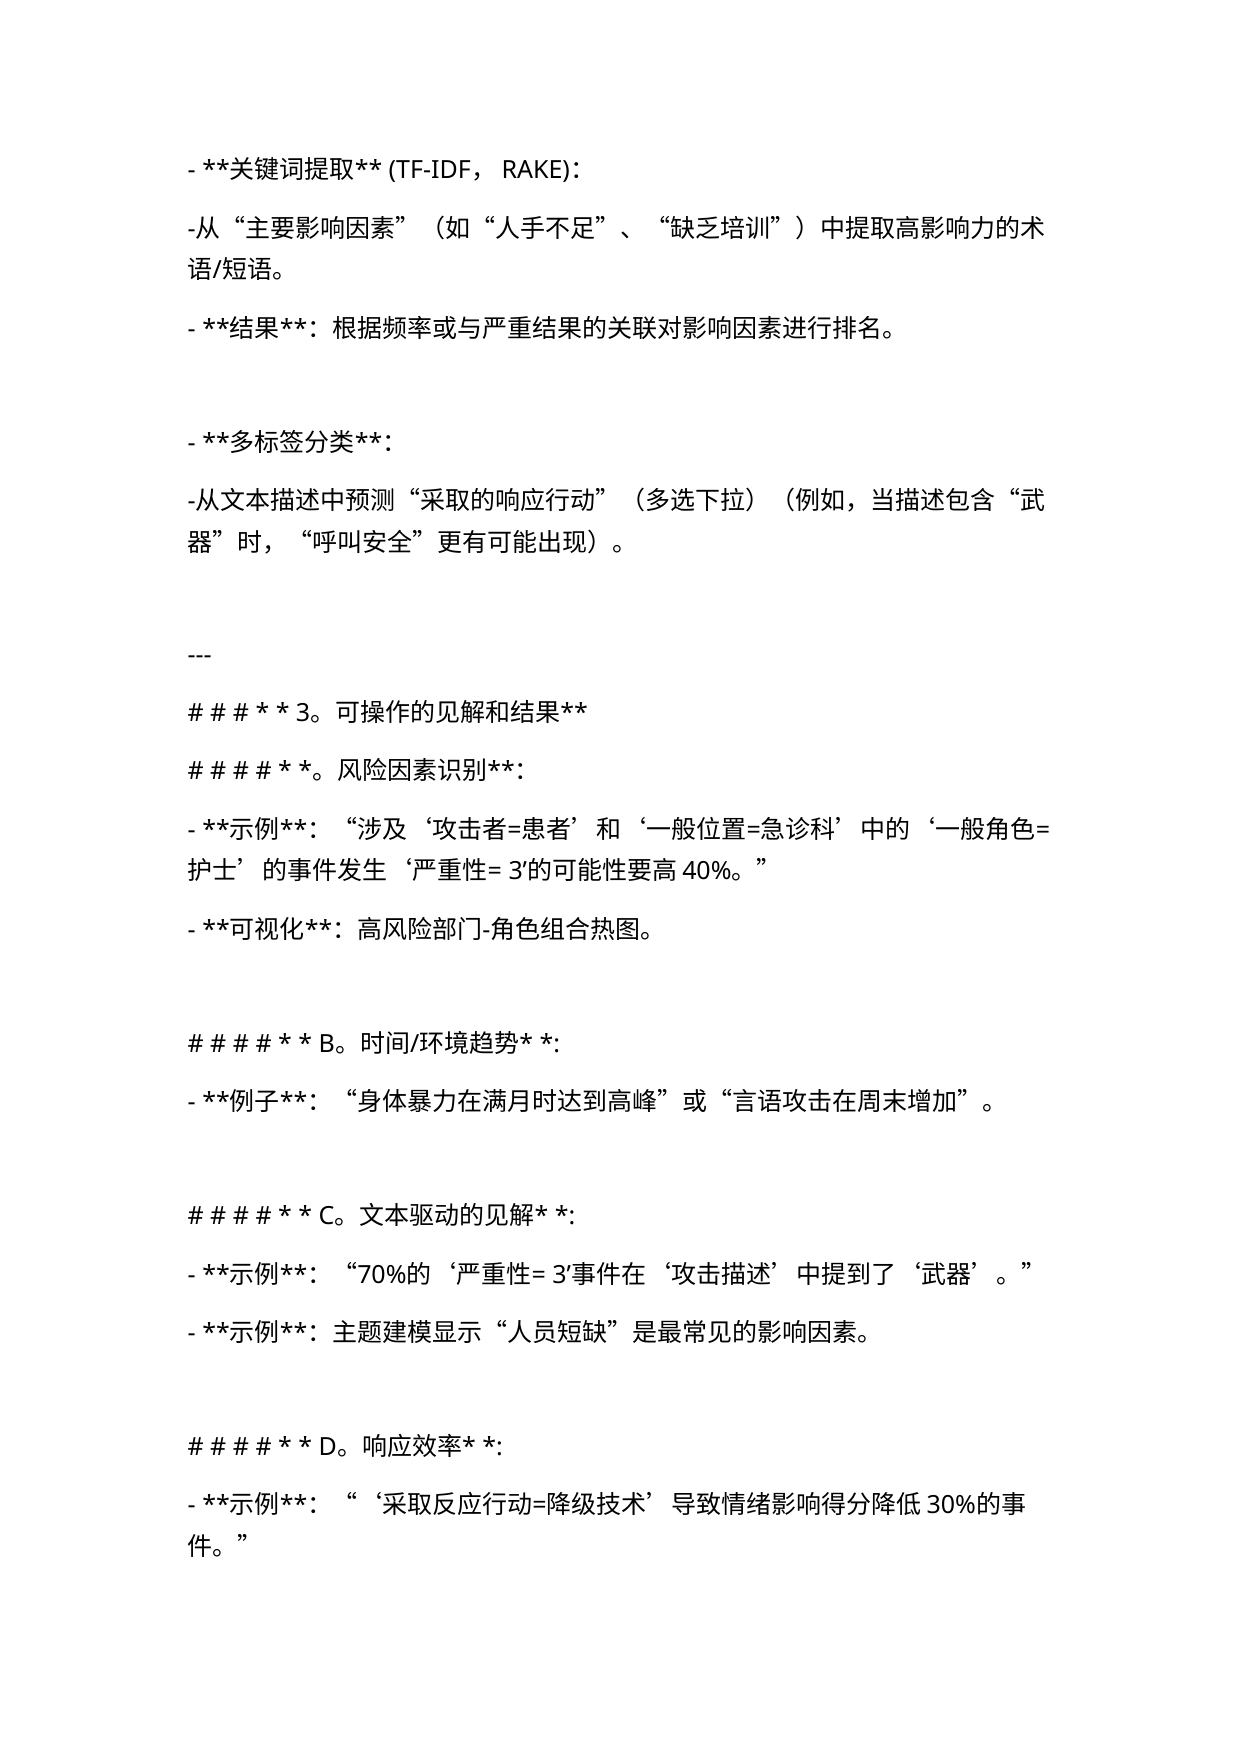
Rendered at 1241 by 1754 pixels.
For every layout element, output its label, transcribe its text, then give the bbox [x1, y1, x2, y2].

text # # # # * * C。文本驱动的见解* *: [187, 1196, 1053, 1232]
text - **结果**：根据频率或与严重结果的关联对影响因素进行排名。 [187, 308, 1053, 344]
text -从“主要影响因素”（如“人手不足”、“缺乏培训”）中提取高影响力的术语/短语。 [187, 208, 1053, 286]
text # # # * * 3。可操作的见解和结果** [187, 692, 1053, 729]
text # # # # * * B。时间/环境趋势* *: [187, 1023, 1053, 1059]
text - **示例**：主题建模显示“人员短缺”是最常见的影响因素。 [187, 1312, 1053, 1349]
text - **关键词提取** (TF-IDF， RAKE)： [187, 150, 1053, 186]
text - **示例**：“70%的‘严重性= 3’事件在‘攻击描述’中提到了‘武器’。” [187, 1254, 1053, 1290]
text - **多标签分类**： [187, 422, 1053, 459]
text - **可视化**：高风险部门-角色组合热图。 [187, 909, 1053, 945]
text - **示例**：“‘采取反应行动=降级技术’导致情绪影响得分降低30%的事件。” [187, 1485, 1053, 1563]
text # # # # * * D。响应效率* *: [187, 1427, 1053, 1463]
text # # # # * *。风险因素识别**： [187, 751, 1053, 787]
text - **示例**：“涉及‘攻击者=患者’和‘一般位置=急诊科’中的‘一般角色=护士’的事件发生‘严重性= 3’的可能性要高40%。” [187, 809, 1053, 887]
text --- [187, 637, 1053, 671]
text -从文本描述中预测“采取的响应行动”（多选下拉）（例如，当描述包含“武器”时，“呼叫安全”更有可能出现）。 [187, 481, 1053, 559]
text - **例子**：“身体暴力在满月时达到高峰”或“言语攻击在周末增加”。 [187, 1082, 1053, 1118]
